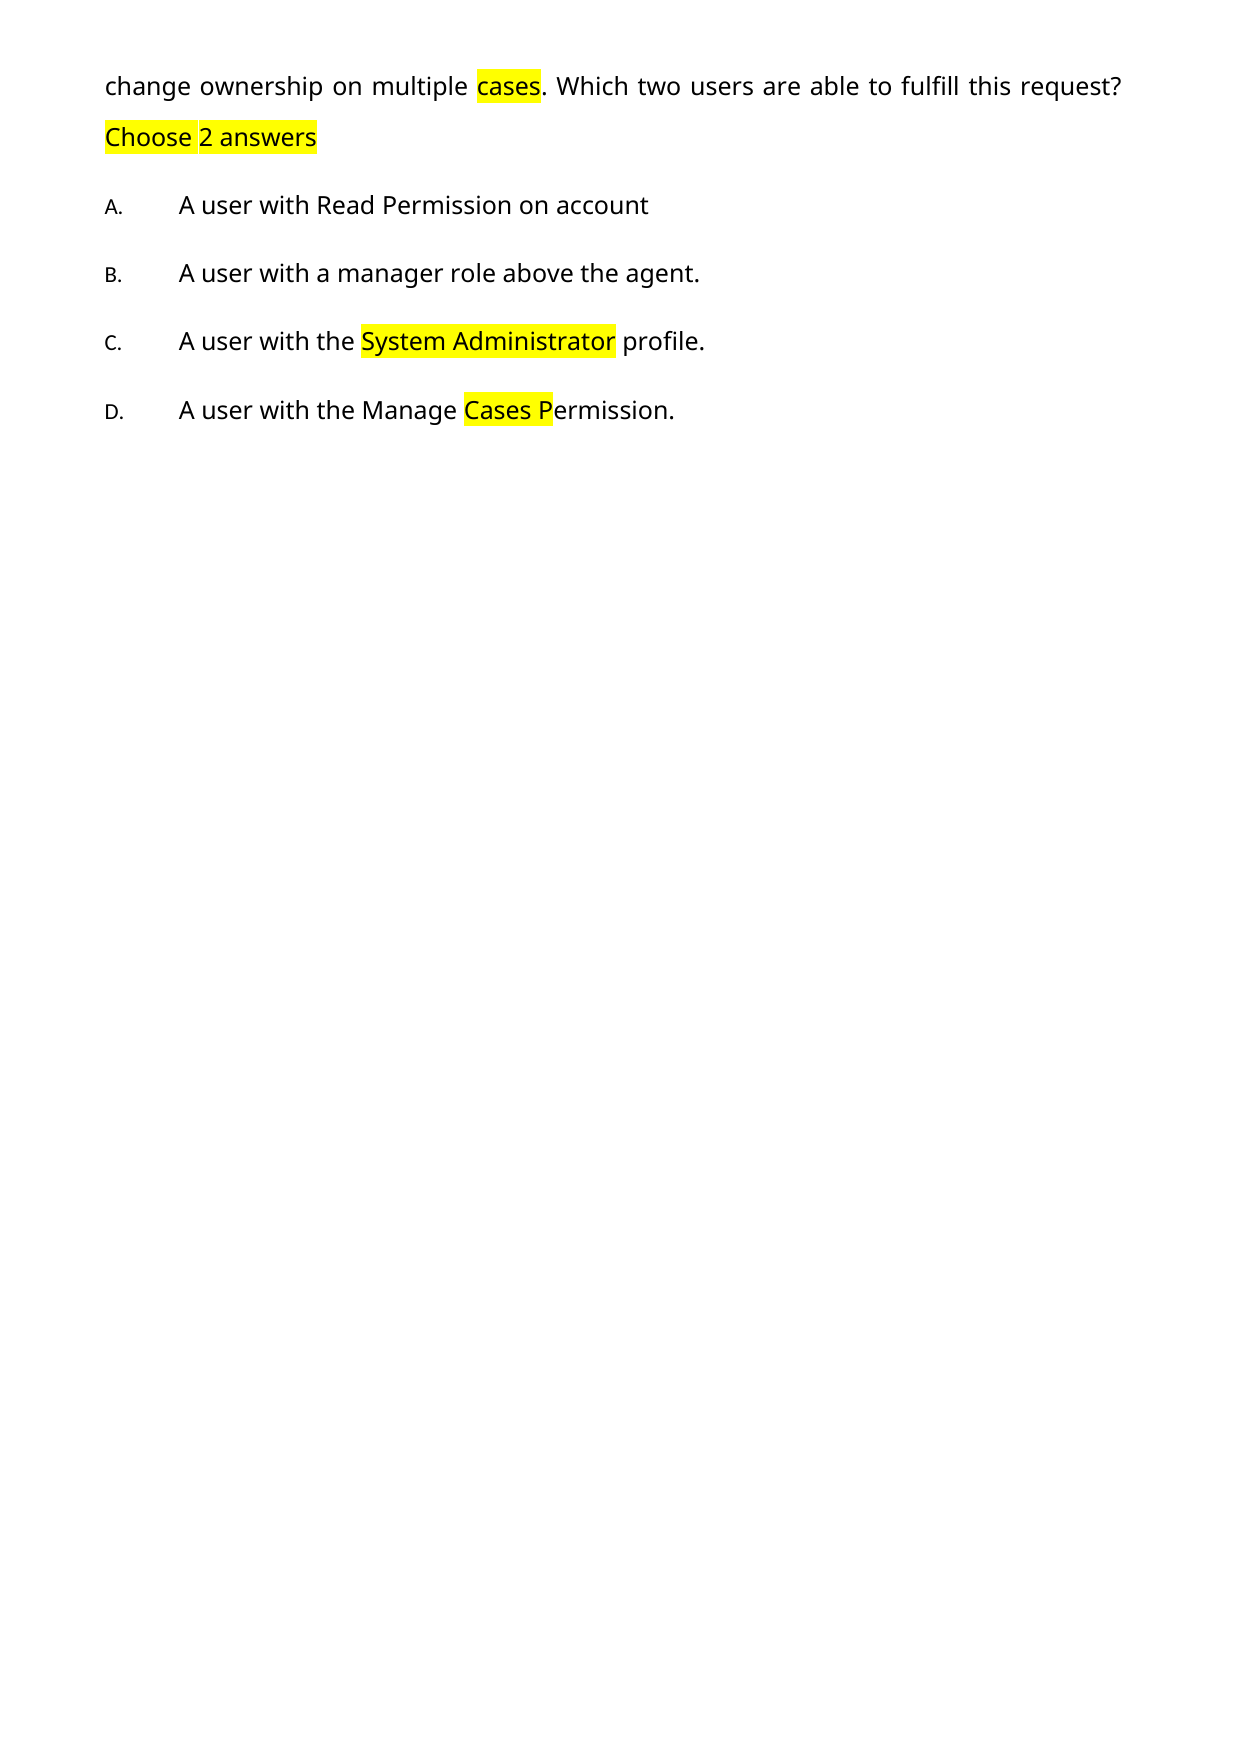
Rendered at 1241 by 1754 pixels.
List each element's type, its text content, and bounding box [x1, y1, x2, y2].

list A user with Read Permission on account [104, 187, 1134, 222]
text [104, 69, 1121, 154]
list A user with the System Administrator profile. [104, 324, 361, 358]
list A user with a manager role above the agent. [104, 256, 1134, 290]
list A user with the Manage Cases Permission. [553, 392, 1134, 426]
list A user with the System Administrator profile. [616, 324, 1134, 358]
list A user with the Manage Cases Permission. [104, 392, 464, 426]
